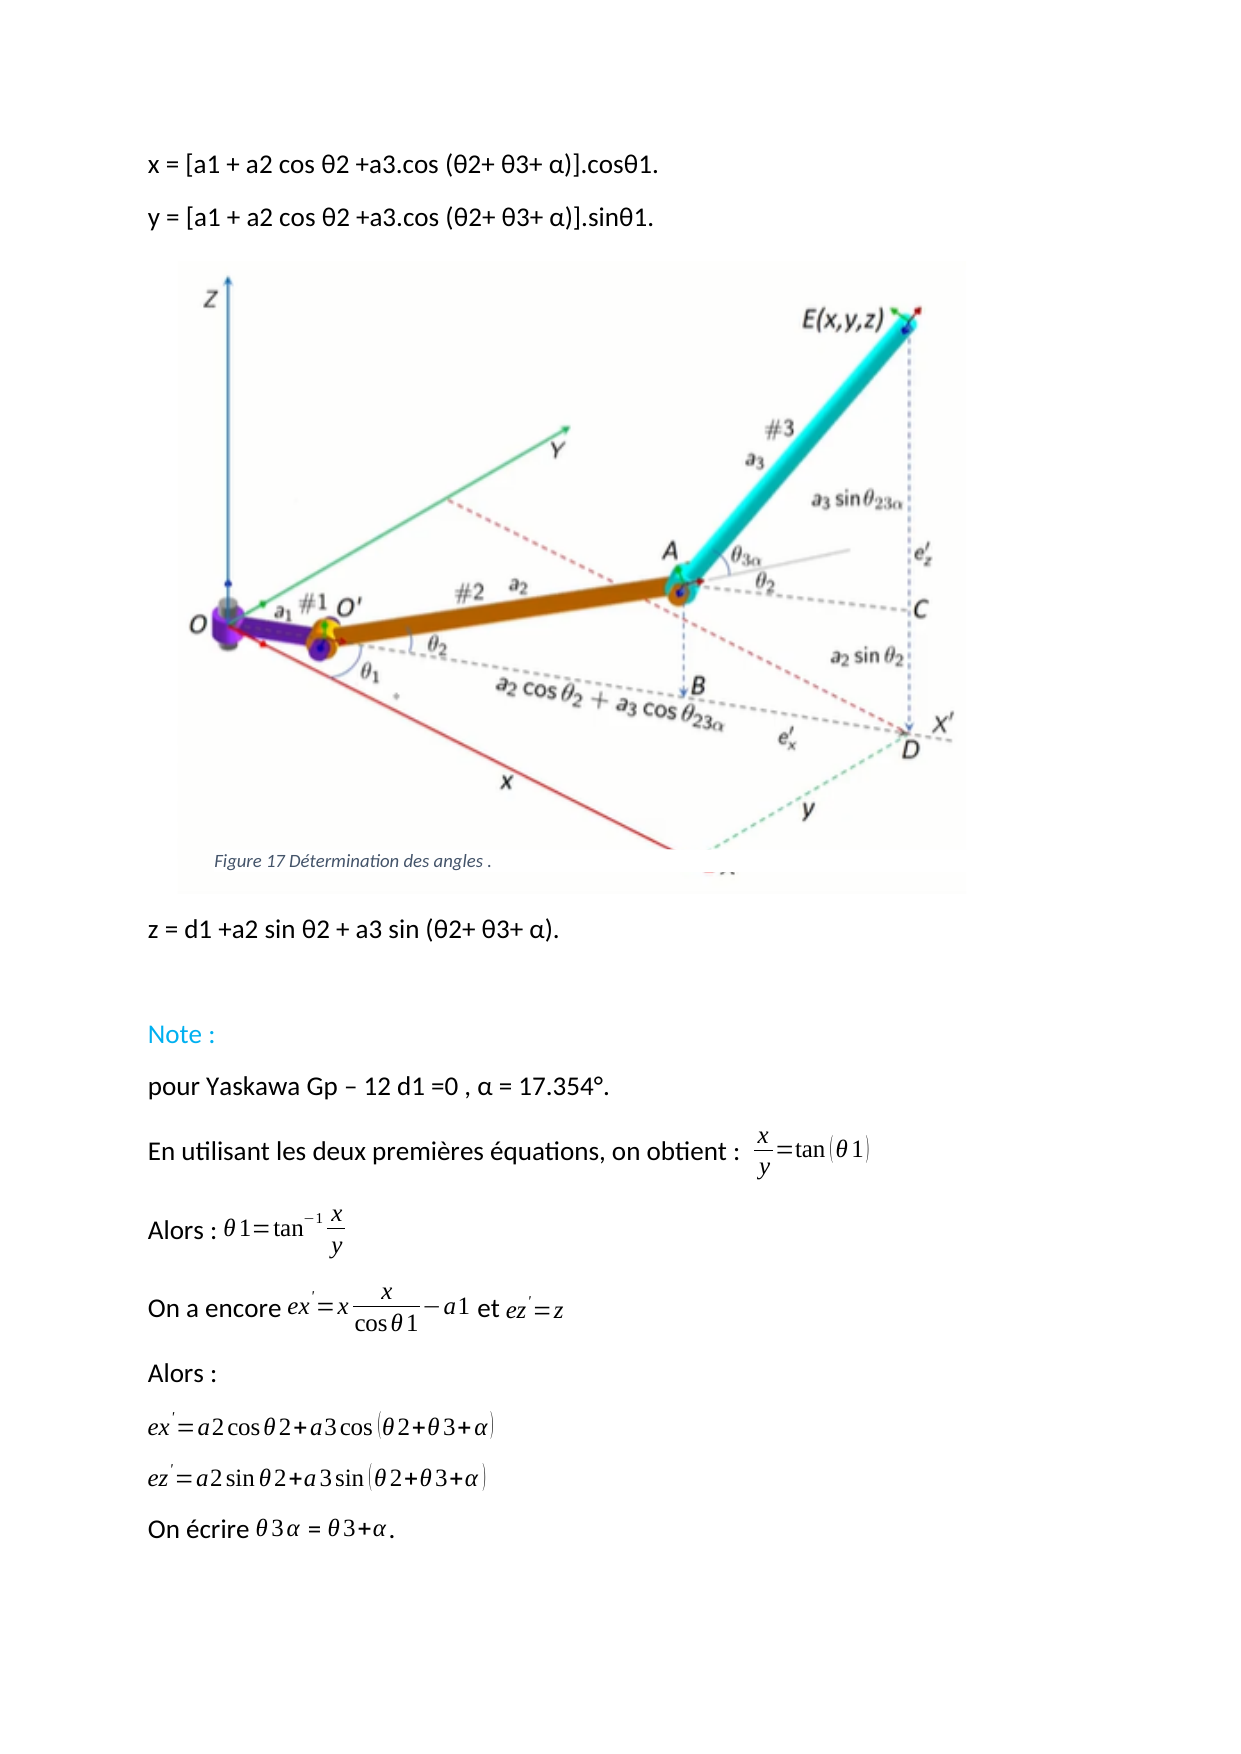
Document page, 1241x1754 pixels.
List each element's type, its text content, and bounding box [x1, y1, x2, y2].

text En utilisant les deux premières équations, on obtient : [148, 1122, 1093, 1181]
text Alors : [148, 1200, 1093, 1259]
text y = [a1 + a2 cos θ2 +a3.cos (θ2+ θ3+ α)].sinθ1. [148, 200, 1093, 233]
text pour Yaskawa Gp – 12 d1 =0 , α = 17.354°. [148, 1069, 1093, 1102]
text Note : [148, 1017, 1093, 1050]
text On a encore et [148, 1278, 1093, 1337]
text x = [a1 + a2 cos θ2 +a3.cos (θ2+ θ3+ α)].cosθ1. [148, 148, 1093, 181]
text Alors : [148, 1356, 1093, 1389]
text On écrire = . [148, 1512, 1093, 1545]
picture [177, 261, 967, 894]
